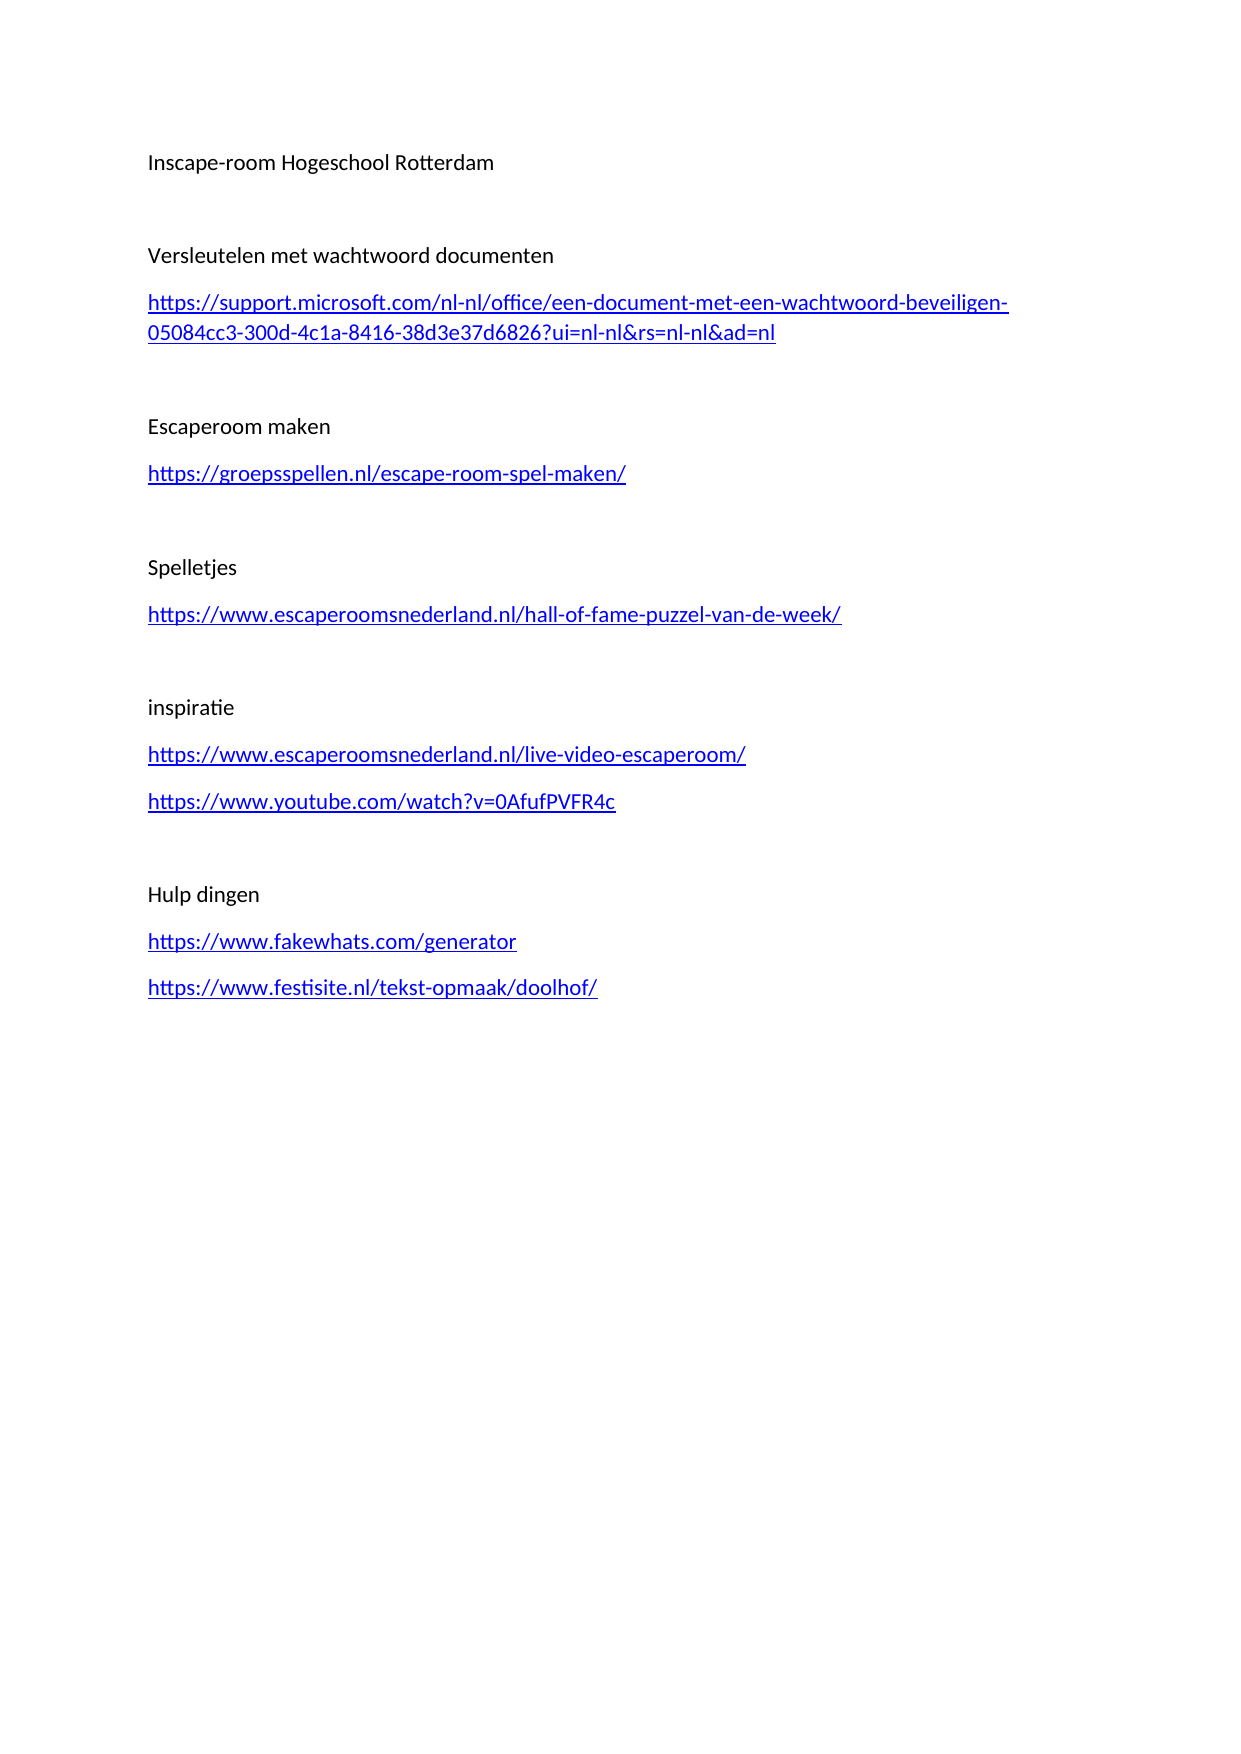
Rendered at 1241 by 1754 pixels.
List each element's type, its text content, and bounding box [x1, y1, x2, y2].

text https://www.festisite.nl/tekst-opmaak/doolhof/ [148, 973, 1093, 1001]
text https://www.fakewhats.com/generator [148, 927, 1093, 955]
text inspiratie [148, 693, 1093, 721]
text Escaperoom maken [148, 412, 1093, 440]
text Versleutelen met wachtwoord documenten [148, 241, 1093, 269]
text https://support.microsoft.com/nl-nl/office/een-document-met-een-wachtwoord-beveiligen-05084cc3-300d-4c1a-8416-38d3e37d6826?ui=nl-nl&rs=nl-nl&ad=nl [148, 288, 1093, 346]
text https://groepsspellen.nl/escape-room-spel-maken/ [148, 459, 1093, 487]
text Spelletjes [148, 553, 1093, 581]
text Inscape-room Hogeschool Rotterdam [148, 148, 1093, 176]
text https://www.youtube.com/watch?v=0AfufPVFR4c [148, 787, 1093, 815]
text https://www.escaperoomsnederland.nl/live-video-escaperoom/ [148, 740, 1093, 768]
text https://www.escaperoomsnederland.nl/hall-of-fame-puzzel-van-de-week/ [148, 600, 1093, 628]
text Hulp dingen [148, 880, 1093, 908]
